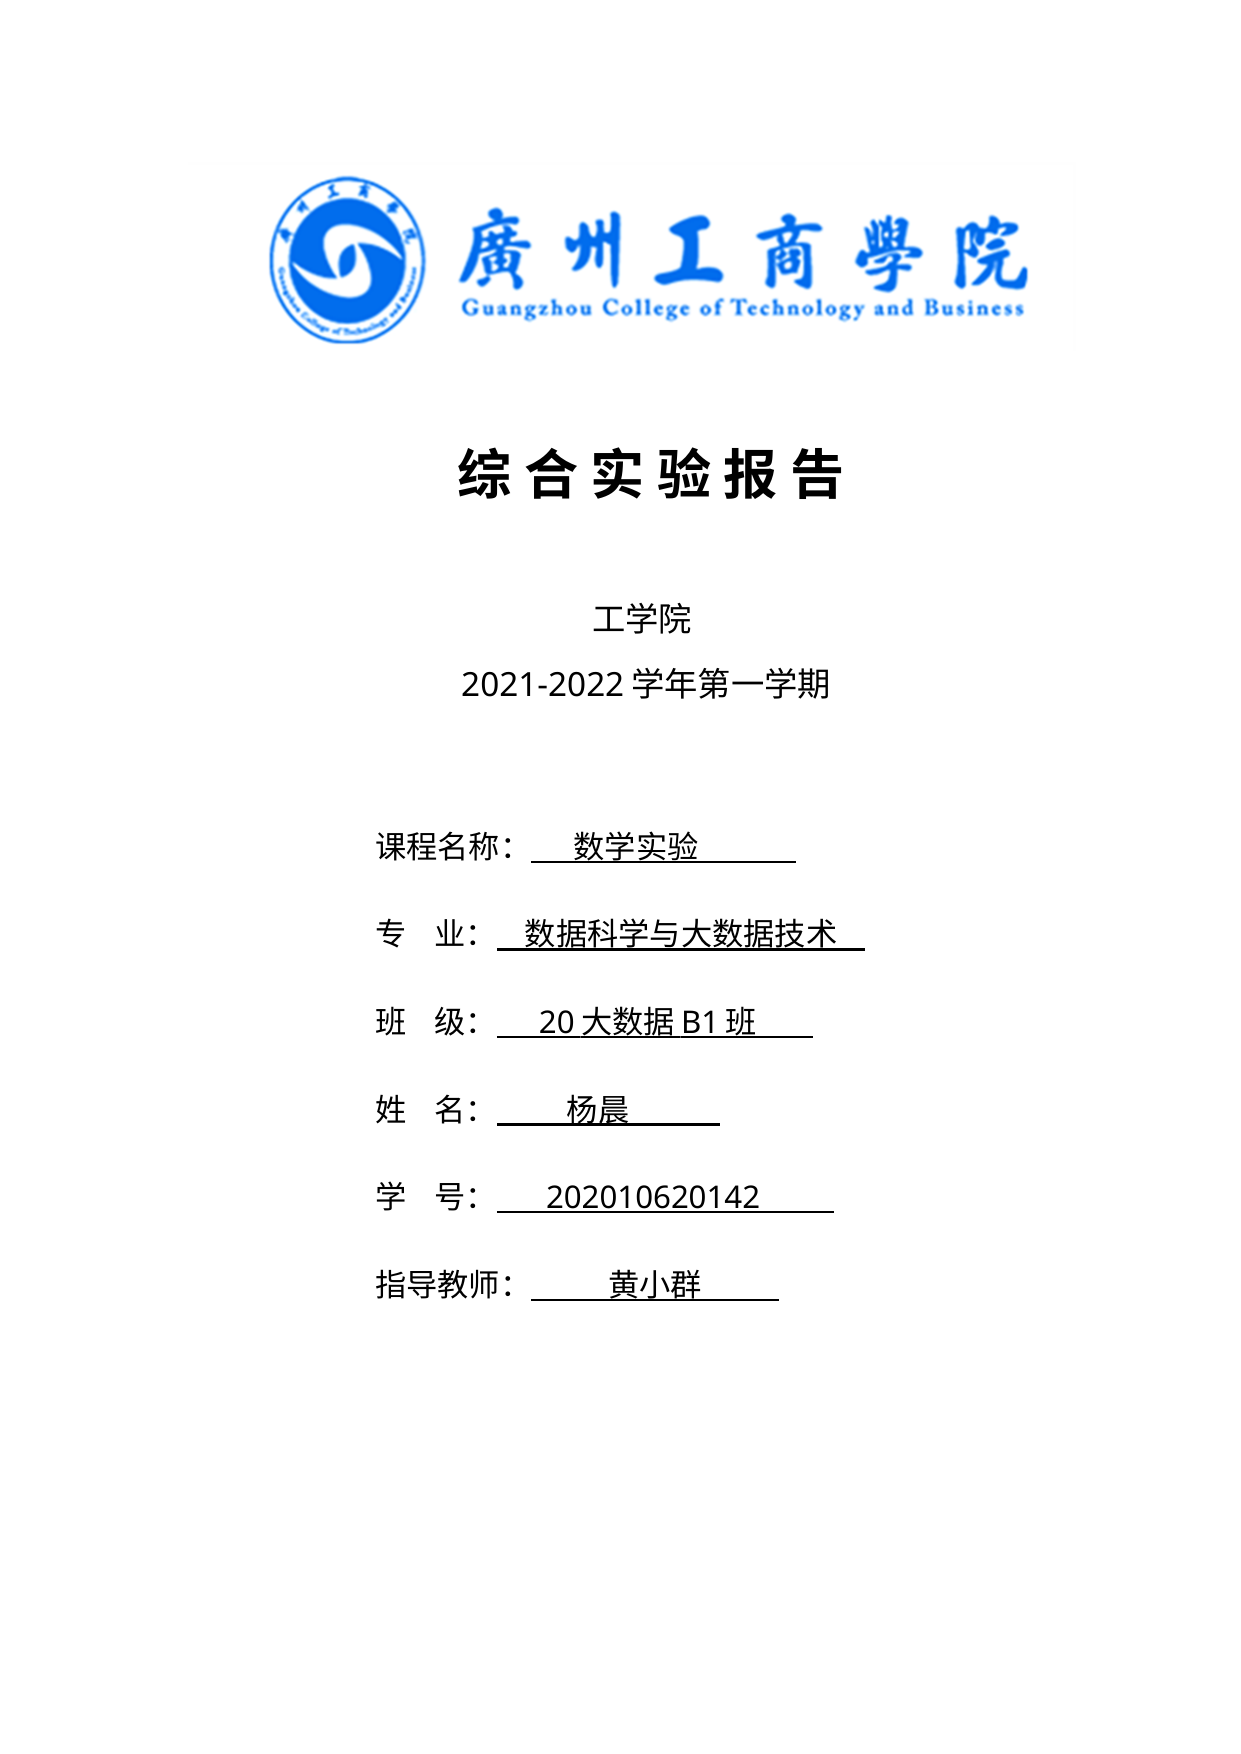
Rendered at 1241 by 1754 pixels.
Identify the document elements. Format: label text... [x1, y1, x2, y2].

text 班 级： 20大数据B1班 [187, 987, 1053, 1052]
text 指导教师： 黄小群 [187, 1250, 1053, 1315]
text 课程名称： 数学实验 [187, 812, 1053, 877]
text 姓 名： 杨晨 [187, 1075, 1053, 1140]
text 综 合 实 验 报 告 [187, 422, 1053, 519]
text 工学院 [187, 584, 1053, 649]
text 专 业： 数据科学与大数据技术 [187, 899, 1053, 964]
picture [187, 162, 1077, 351]
text 2021-2022学年第一学期 [187, 649, 1053, 714]
text 学 号： 202010620142 [187, 1162, 1053, 1227]
